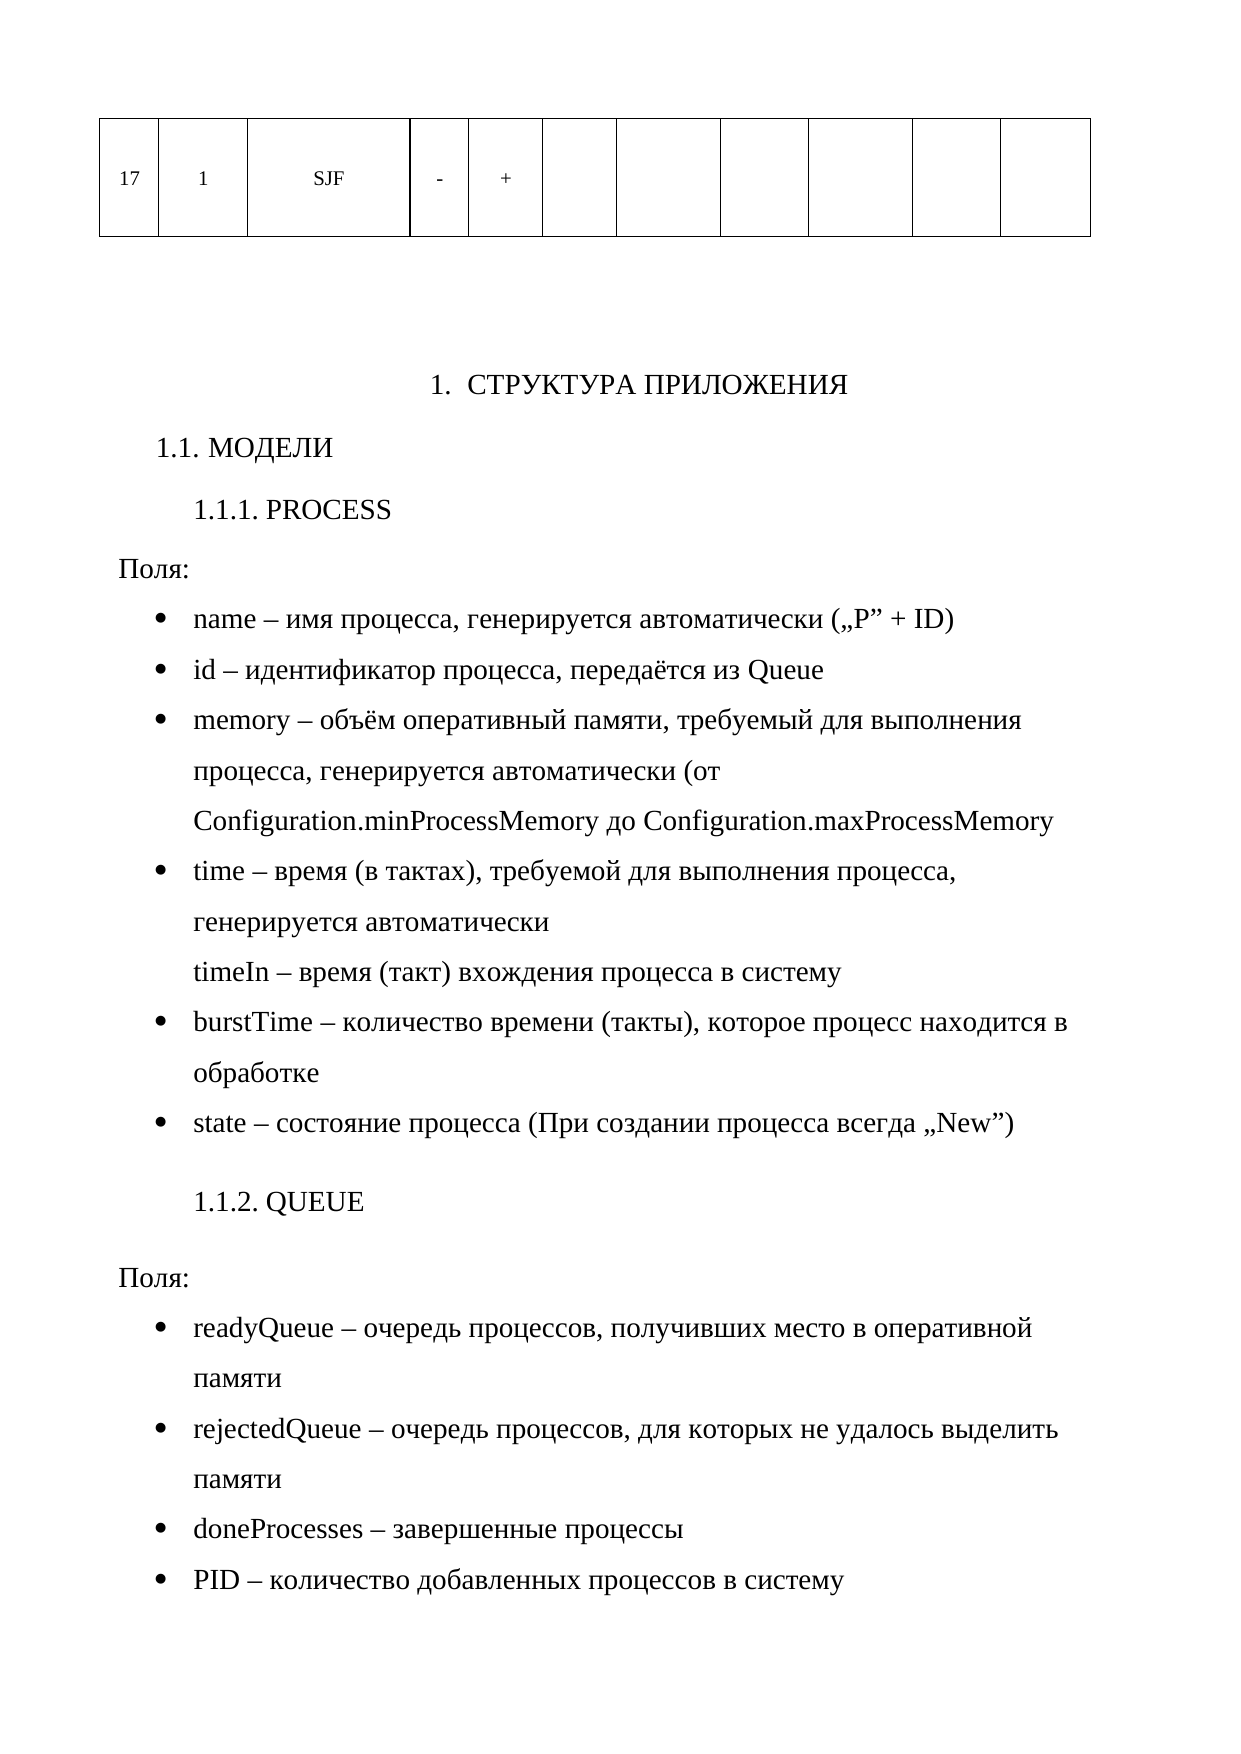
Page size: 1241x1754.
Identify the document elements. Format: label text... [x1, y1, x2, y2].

list doneProcesses – завершенные процессы [156, 1512, 1122, 1545]
table_cell [1001, 119, 1090, 236]
subtitle Структура приложения [156, 367, 1122, 401]
list memory – объём оперативный памяти, требуемый для выполнения процесса, генерируется автоматически (от Configuration.minProcessMemory до Configuration.maxProcessMemory [156, 702, 1122, 836]
subtitle Queue [193, 1184, 1122, 1218]
table_cell [913, 119, 1000, 236]
list state – состояние процесса (При создании процесса всегда „New”) [156, 1105, 1122, 1139]
list id – идентификатор процесса, передаётся из Queue [156, 652, 1122, 685]
list time – время (в тактах), требуемой для выполнения процесса, генерируется автоматически [156, 853, 1122, 937]
list rejectedQueue – очередь процессов, для которых не удалось выделить памяти [156, 1411, 1122, 1495]
text Поля: [118, 1260, 1122, 1293]
table_cell 17 [100, 119, 158, 236]
subtitle Process [193, 492, 1122, 526]
table_cell [617, 119, 720, 236]
table_cell [721, 119, 808, 236]
table_cell - [411, 119, 468, 236]
subtitle Модели [156, 430, 1122, 463]
list readyQueue – очередь процессов, получивших место в оперативной памяти [156, 1310, 1122, 1394]
table_cell SJF [248, 119, 409, 236]
text Поля: [118, 551, 1122, 584]
list timeIn – время (такт) вхождения процесса в систему [193, 954, 1122, 987]
table_cell [809, 119, 912, 236]
list burstTime – количество времени (такты), которое процесс находится в обработке [156, 1004, 1122, 1088]
table_cell [543, 119, 616, 236]
list PID – количество добавленных процессов в систему [156, 1562, 1122, 1596]
table_cell + [469, 119, 542, 236]
table_cell 1 [159, 119, 247, 236]
list name – имя процесса, генерируется автоматически („P” + ID) [156, 601, 1122, 635]
